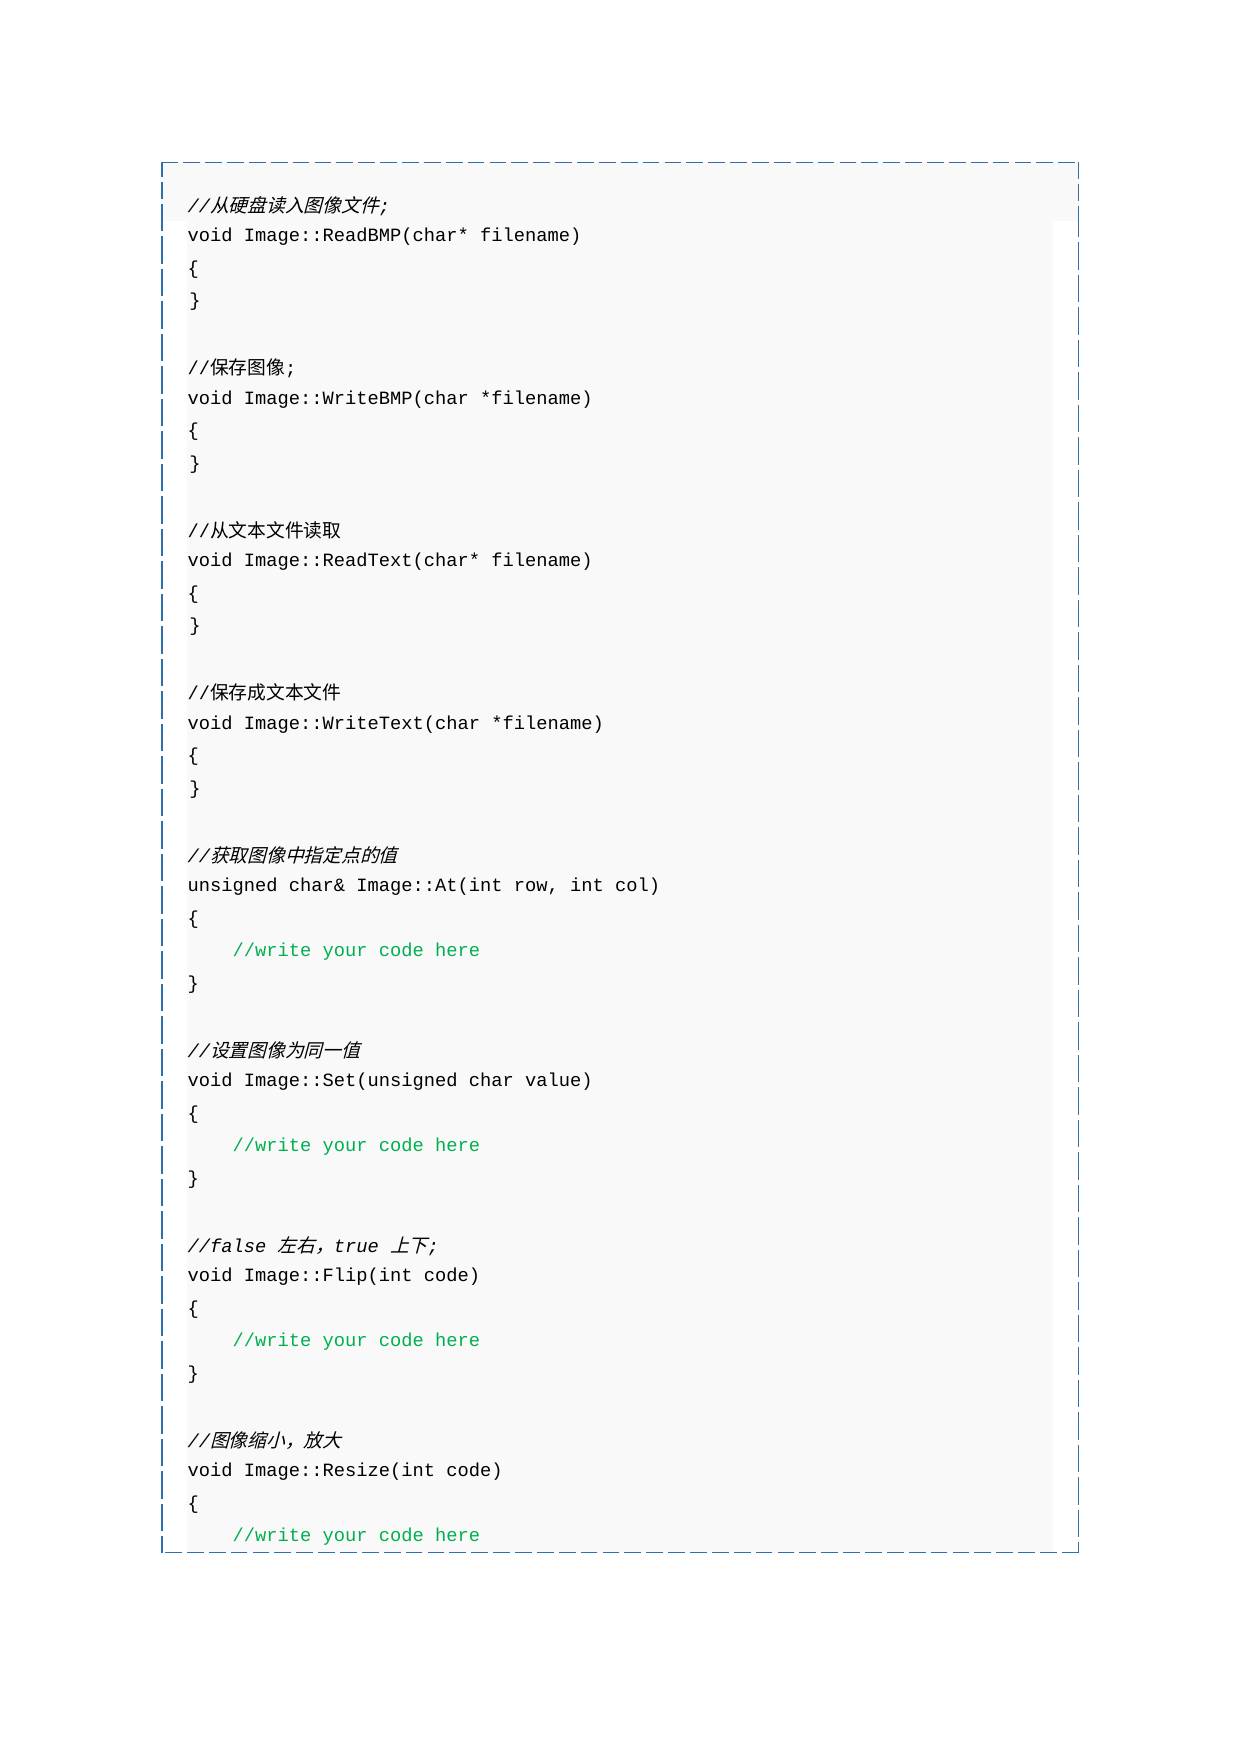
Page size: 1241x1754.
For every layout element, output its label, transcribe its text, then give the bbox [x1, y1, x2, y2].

text void Image::Set(unsigned char value) [187, 1066, 1053, 1098]
text unsigned char& Image::At(int row, int col) [187, 871, 1053, 903]
text //write your code here [187, 1521, 1053, 1553]
text void Image::ReadBMP(char* filename) [187, 221, 1053, 253]
text { [187, 416, 1053, 448]
text void Image::ReadText(char* filename) [187, 546, 1053, 578]
text } [187, 773, 1053, 806]
text //write your code here [187, 936, 1053, 968]
text } [187, 286, 1053, 318]
text //获取图像中指定点的值 [187, 838, 1053, 871]
text //设置图像为同一值 [187, 1033, 1053, 1066]
text void Image::WriteText(char *filename) [187, 708, 1053, 741]
text { [187, 903, 1053, 936]
text //保存成文本文件 [187, 676, 1053, 708]
text void Image::WriteBMP(char *filename) [187, 383, 1053, 416]
text void Image::Resize(int code) [187, 1456, 1053, 1488]
text //false 左右，true 上下; [187, 1228, 1053, 1261]
text { [187, 578, 1053, 611]
text void Image::Flip(int code) [187, 1261, 1053, 1293]
text } [187, 611, 1053, 643]
text //从硬盘读入图像文件; [161, 162, 1079, 221]
text { [187, 1098, 1053, 1131]
text //从文本文件读取 [187, 513, 1053, 546]
text } [187, 1358, 1053, 1391]
text //保存图像; [187, 351, 1053, 383]
text } [187, 1163, 1053, 1196]
text { [187, 1488, 1053, 1521]
text { [187, 741, 1053, 773]
text } [187, 968, 1053, 1001]
text { [187, 253, 1053, 286]
text //write your code here [187, 1326, 1053, 1358]
text //图像缩小，放大 [187, 1423, 1053, 1456]
text } [187, 448, 1053, 481]
text //write your code here [187, 1131, 1053, 1163]
text { [187, 1293, 1053, 1326]
